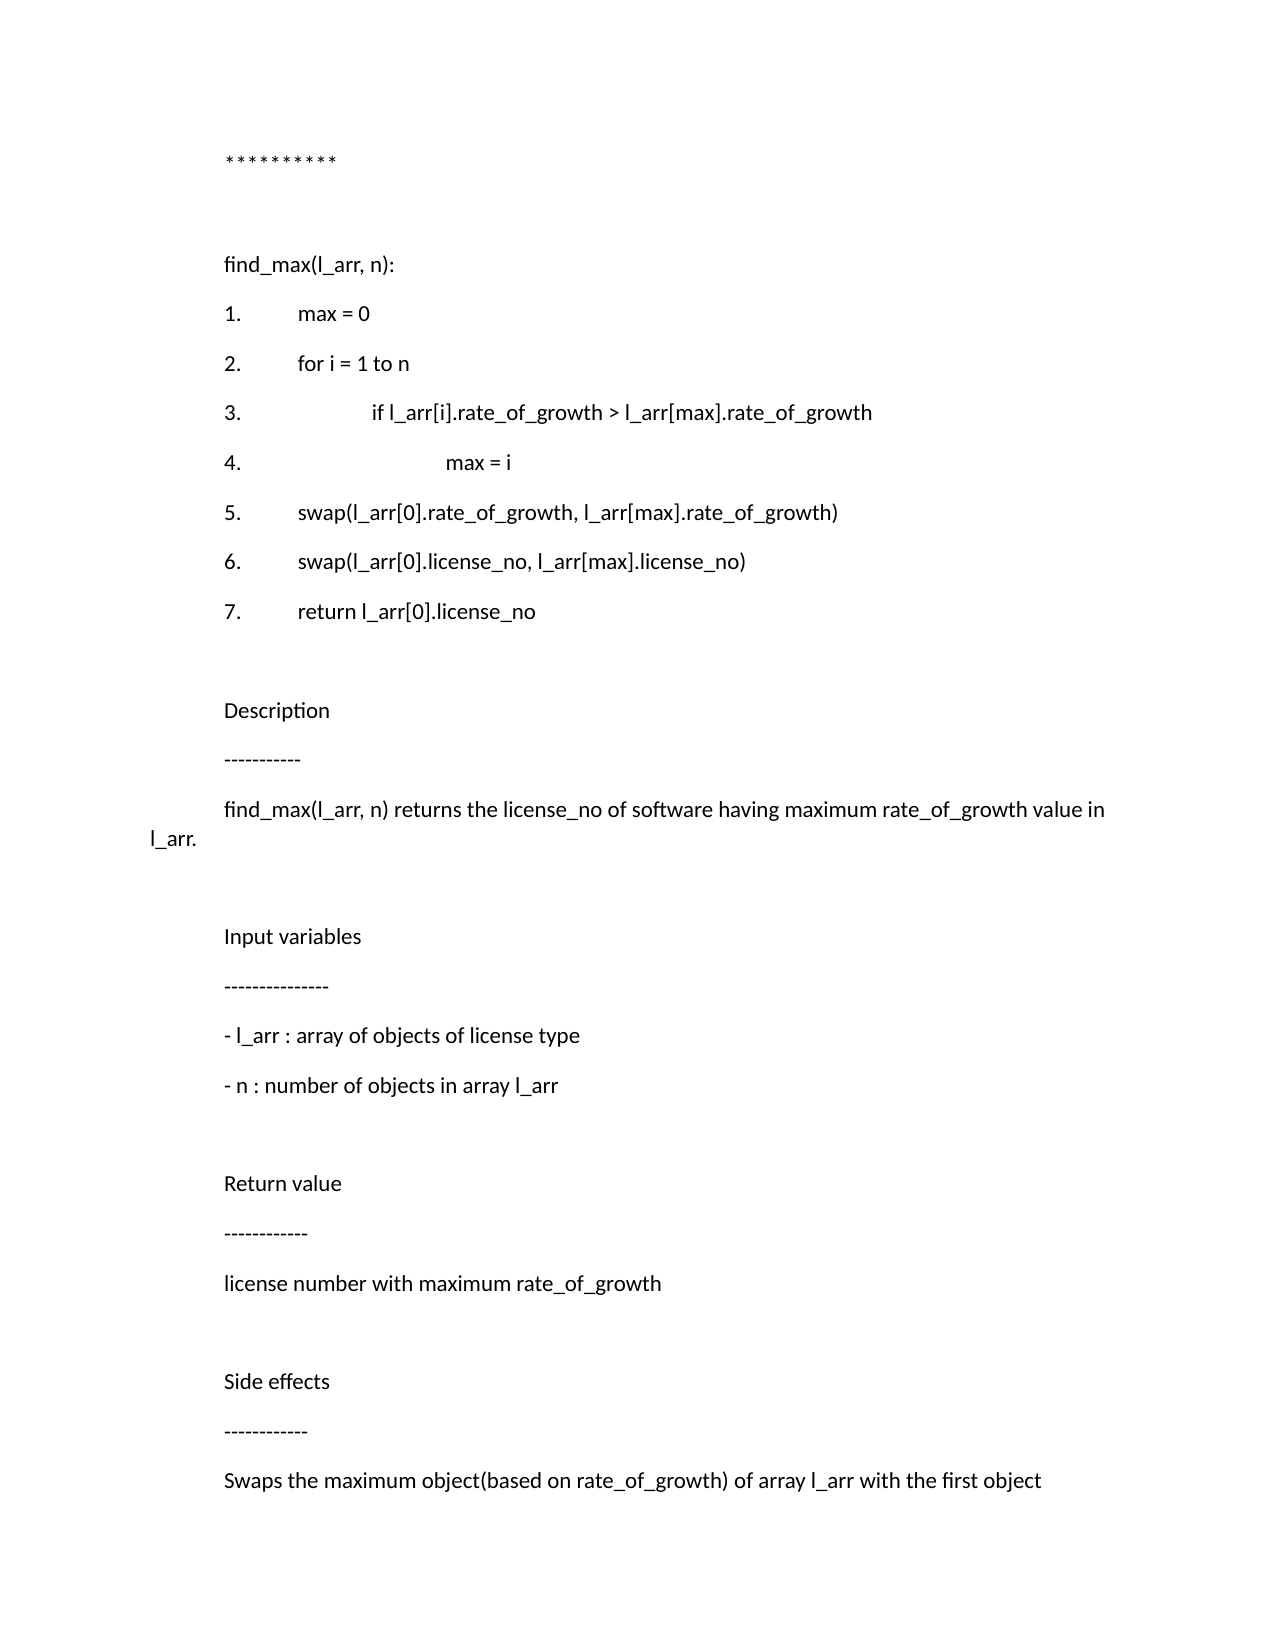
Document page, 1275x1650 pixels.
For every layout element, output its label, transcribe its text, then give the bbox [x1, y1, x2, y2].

text 3. if l_arr[i].rate_of_growth > l_arr[max].rate_of_growth [150, 398, 1125, 427]
text - l_arr : array of objects of license type [150, 1021, 1125, 1050]
text 5. swap(l_arr[0].rate_of_growth, l_arr[max].rate_of_growth) [150, 497, 1125, 526]
text --------------- [150, 971, 1125, 1000]
text Swaps the maximum object(based on rate_of_growth) of array l_arr with the first object [150, 1466, 1125, 1494]
text find_max(l_arr, n): [150, 249, 1125, 278]
text 6. swap(l_arr[0].license_no, l_arr[max].license_no) [150, 547, 1125, 575]
text 4. max = i [150, 447, 1125, 476]
text 1. max = 0 [150, 299, 1125, 327]
text find_max(l_arr, n) returns the license_no of software having maximum rate_of_growth value in l_arr. [150, 794, 1125, 852]
text 7. return l_arr[0].license_no [150, 596, 1125, 625]
text ----------- [150, 745, 1125, 774]
text Return value [150, 1169, 1125, 1198]
text ********** [150, 150, 1125, 179]
text Input variables [150, 922, 1125, 951]
text license number with maximum rate_of_growth [150, 1268, 1125, 1297]
text ------------ [150, 1218, 1125, 1247]
text ------------ [150, 1416, 1125, 1445]
text 2. for i = 1 to n [150, 348, 1125, 377]
text - n : number of objects in array l_arr [150, 1071, 1125, 1099]
text Description [150, 695, 1125, 724]
text Side effects [150, 1367, 1125, 1395]
